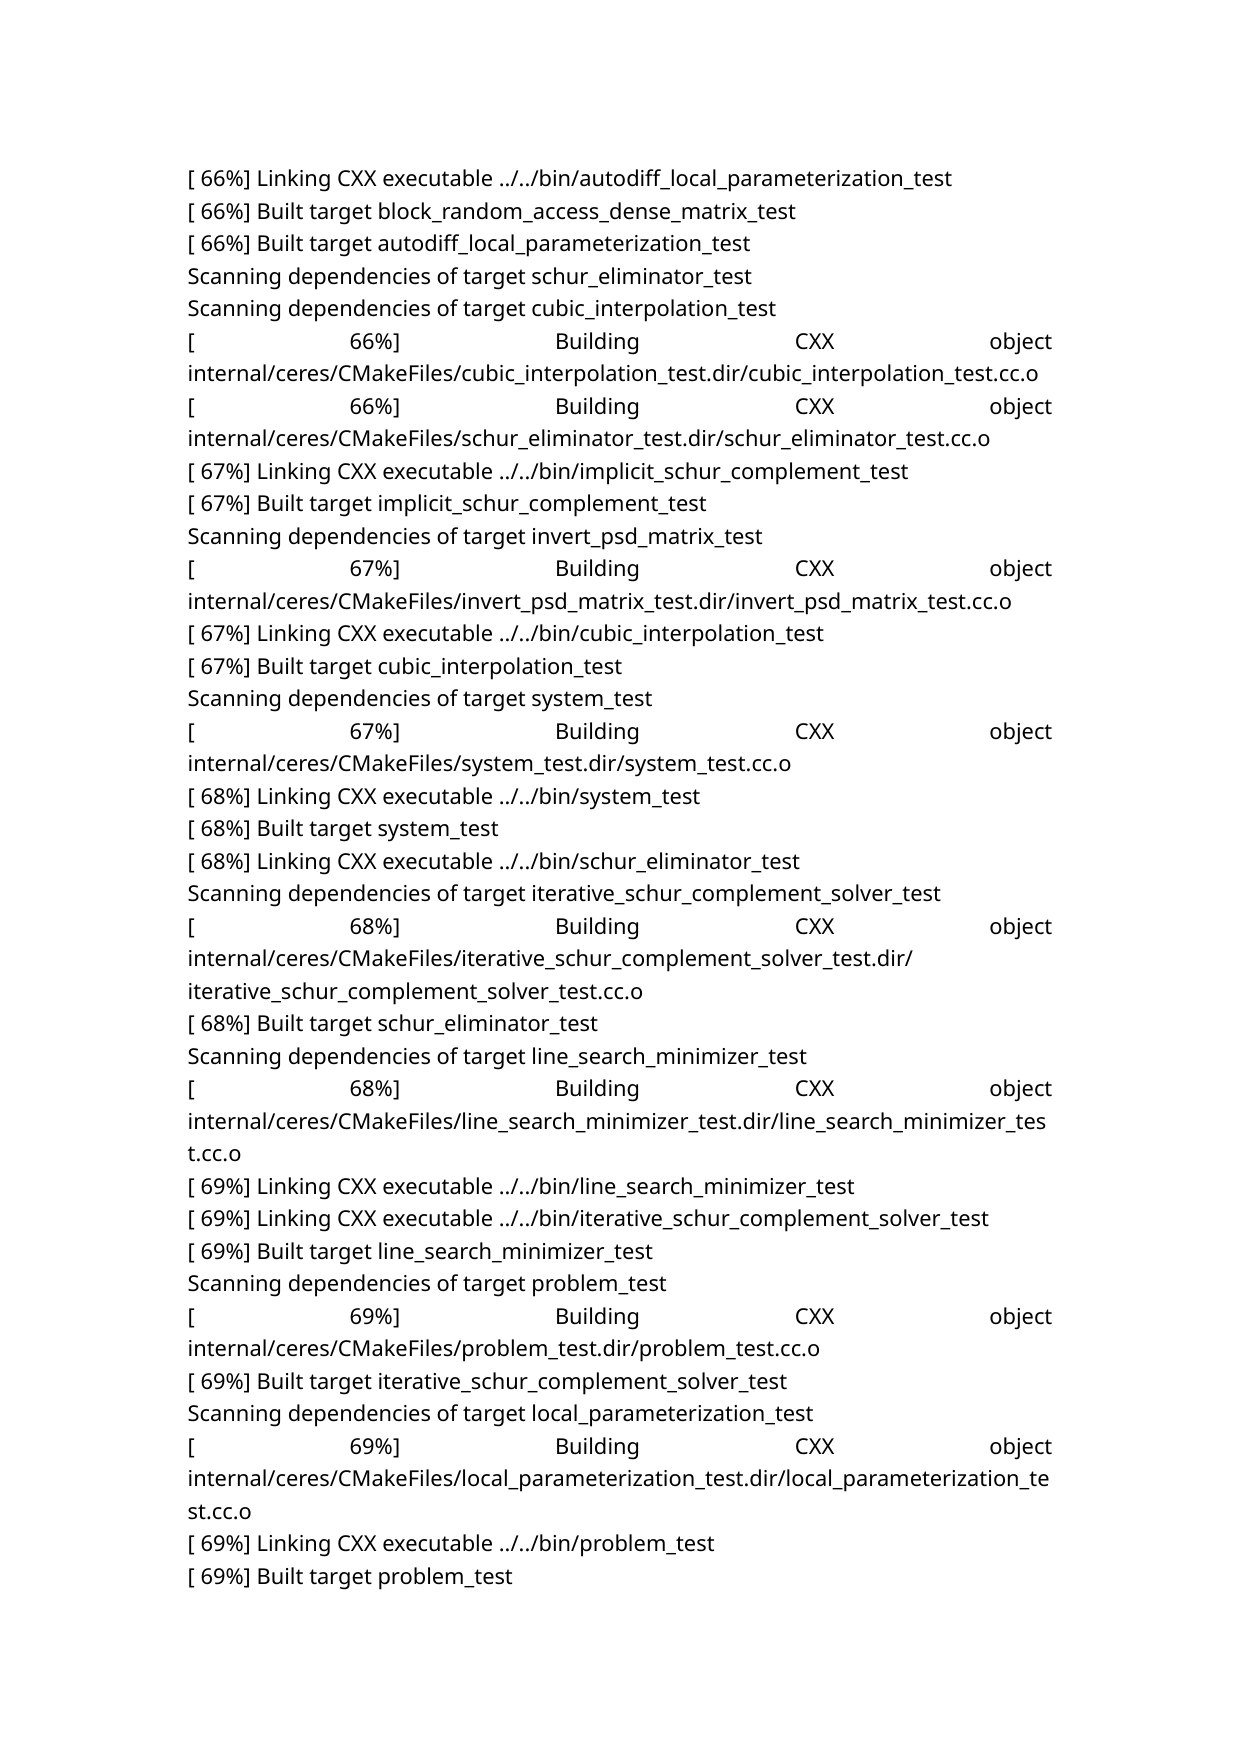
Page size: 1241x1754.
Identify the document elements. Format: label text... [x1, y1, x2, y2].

text [ 69%] Built target iterative_schur_complement_solver_test [187, 1364, 1053, 1397]
text Scanning dependencies of target cubic_interpolation_test [187, 292, 1053, 324]
text [ 68%] Linking CXX executable ../../bin/schur_eliminator_test [187, 844, 1053, 877]
text [ 69%] Linking CXX executable ../../bin/line_search_minimizer_test [187, 1169, 1053, 1202]
text [ 67%] Linking CXX executable ../../bin/cubic_interpolation_test [187, 617, 1053, 649]
text [ 68%] Linking CXX executable ../../bin/system_test [187, 779, 1053, 812]
text [ 68%] Built target schur_eliminator_test [187, 1007, 1053, 1039]
text [ 67%] Built target implicit_schur_complement_test [187, 487, 1053, 519]
text [ 67%] Built target cubic_interpolation_test [187, 649, 1053, 682]
text [ 69%] Built target line_search_minimizer_test [187, 1234, 1053, 1267]
text Scanning dependencies of target iterative_schur_complement_solver_test [187, 877, 1053, 909]
text [ 69%] Building CXX object internal/ceres/CMakeFiles/problem_test.dir/problem_test.cc.o [187, 1299, 1053, 1364]
text [ 67%] Building CXX object internal/ceres/CMakeFiles/system_test.dir/system_test.cc.o [187, 714, 1053, 779]
text [ 68%] Built target system_test [187, 812, 1053, 844]
text [ 68%] Building CXX object internal/ceres/CMakeFiles/iterative_schur_complement_solver_test.dir/iterative_schur_complement_solver_test.cc.o [187, 909, 1053, 1007]
text Scanning dependencies of target problem_test [187, 1267, 1053, 1299]
text [ 68%] Building CXX object internal/ceres/CMakeFiles/line_search_minimizer_test.dir/line_search_minimizer_test.cc.o [187, 1072, 1053, 1169]
text Scanning dependencies of target local_parameterization_test [187, 1397, 1053, 1429]
text [ 69%] Building CXX object internal/ceres/CMakeFiles/local_parameterization_test.dir/local_parameterization_test.cc.o [187, 1429, 1053, 1527]
text [ 67%] Linking CXX executable ../../bin/implicit_schur_complement_test [187, 454, 1053, 487]
text Scanning dependencies of target schur_eliminator_test [187, 259, 1053, 292]
text [ 69%] Linking CXX executable ../../bin/iterative_schur_complement_solver_test [187, 1202, 1053, 1234]
text [ 69%] Built target problem_test [187, 1559, 1053, 1592]
text [ 66%] Building CXX object internal/ceres/CMakeFiles/cubic_interpolation_test.dir/cubic_interpolation_test.cc.o [187, 324, 1053, 389]
text [ 69%] Linking CXX executable ../../bin/problem_test [187, 1527, 1053, 1559]
text [ 66%] Built target autodiff_local_parameterization_test [187, 227, 1053, 259]
text Scanning dependencies of target system_test [187, 682, 1053, 714]
text [ 66%] Built target block_random_access_dense_matrix_test [187, 194, 1053, 227]
text Scanning dependencies of target line_search_minimizer_test [187, 1039, 1053, 1072]
text Scanning dependencies of target invert_psd_matrix_test [187, 519, 1053, 552]
text [ 66%] Building CXX object internal/ceres/CMakeFiles/schur_eliminator_test.dir/schur_eliminator_test.cc.o [187, 389, 1053, 454]
text [ 67%] Building CXX object internal/ceres/CMakeFiles/invert_psd_matrix_test.dir/invert_psd_matrix_test.cc.o [187, 552, 1053, 617]
text [ 66%] Linking CXX executable ../../bin/autodiff_local_parameterization_test [187, 162, 1053, 194]
